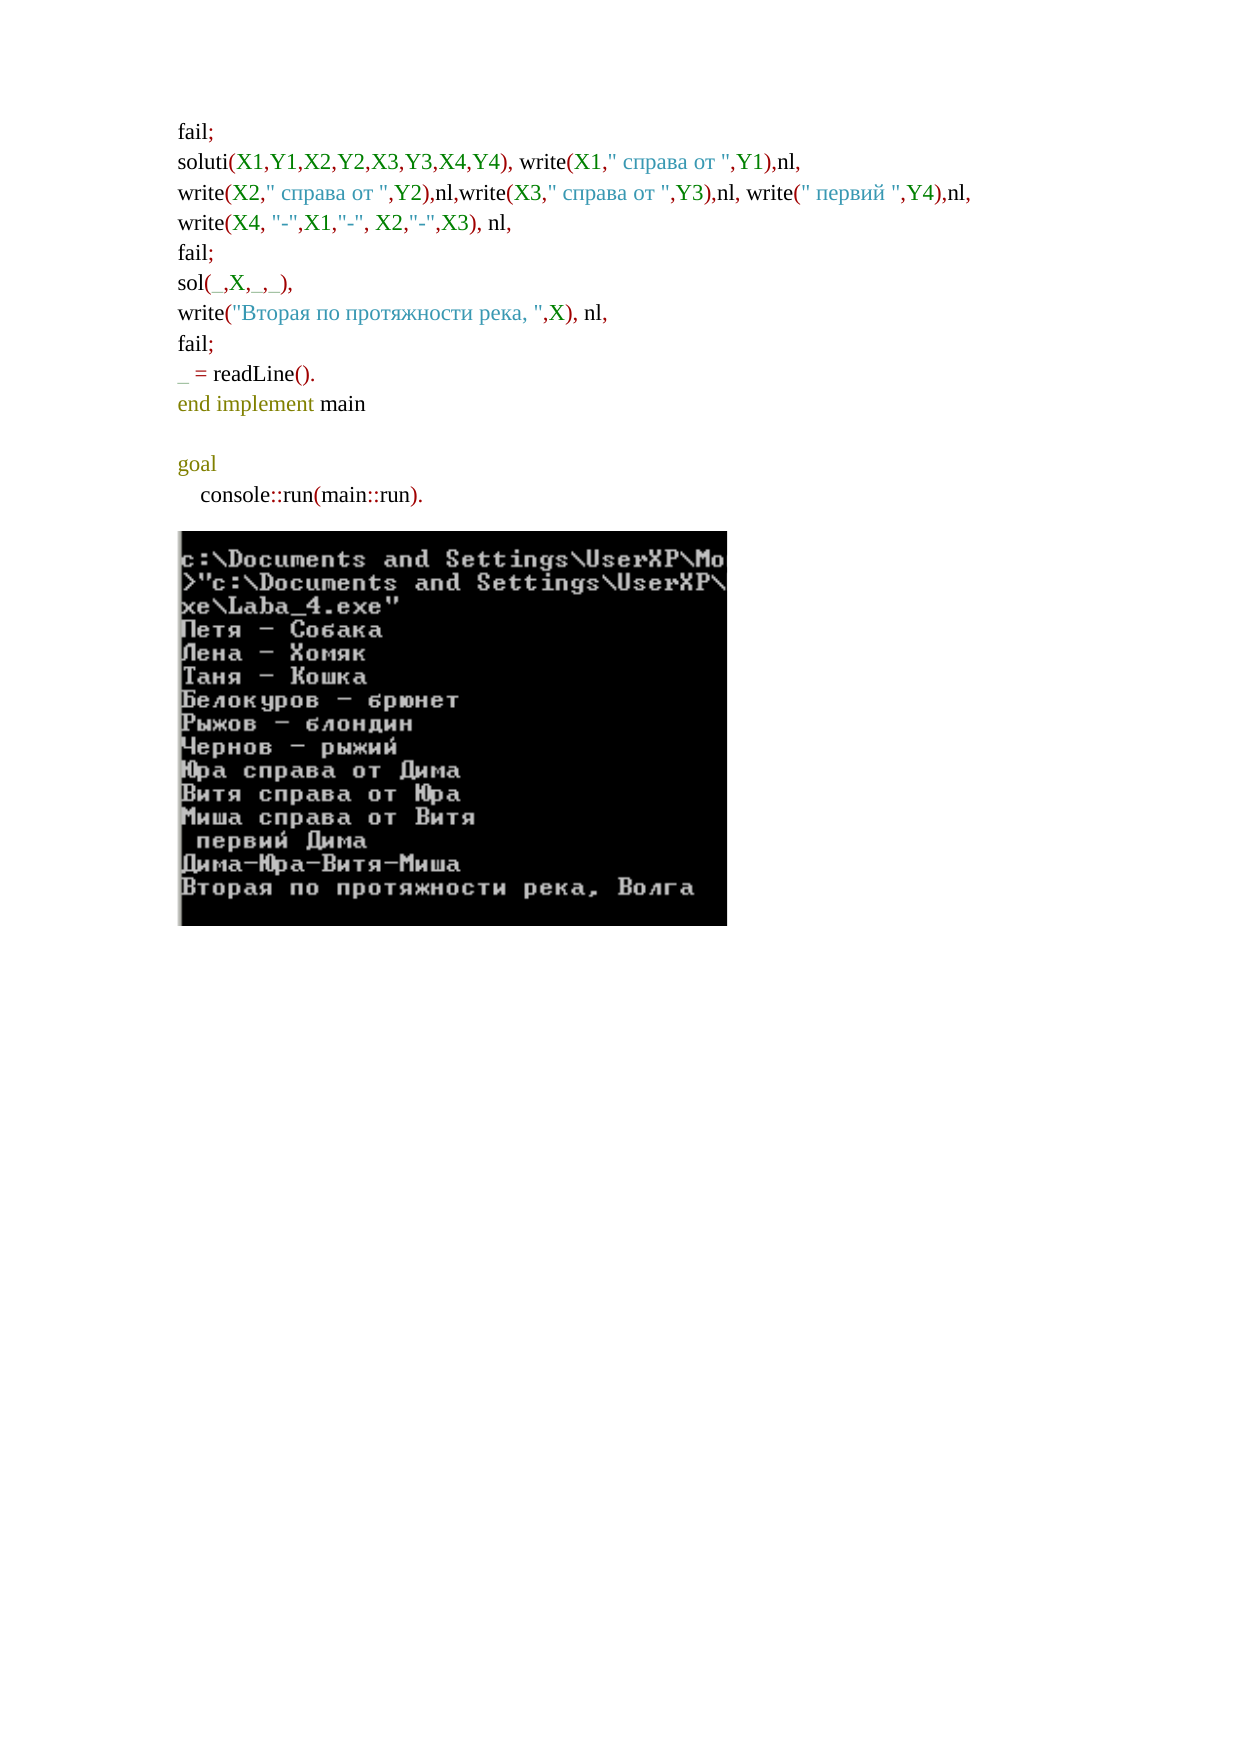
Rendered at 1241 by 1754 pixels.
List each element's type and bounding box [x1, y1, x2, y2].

text [177, 118, 1152, 507]
picture [177, 531, 728, 926]
